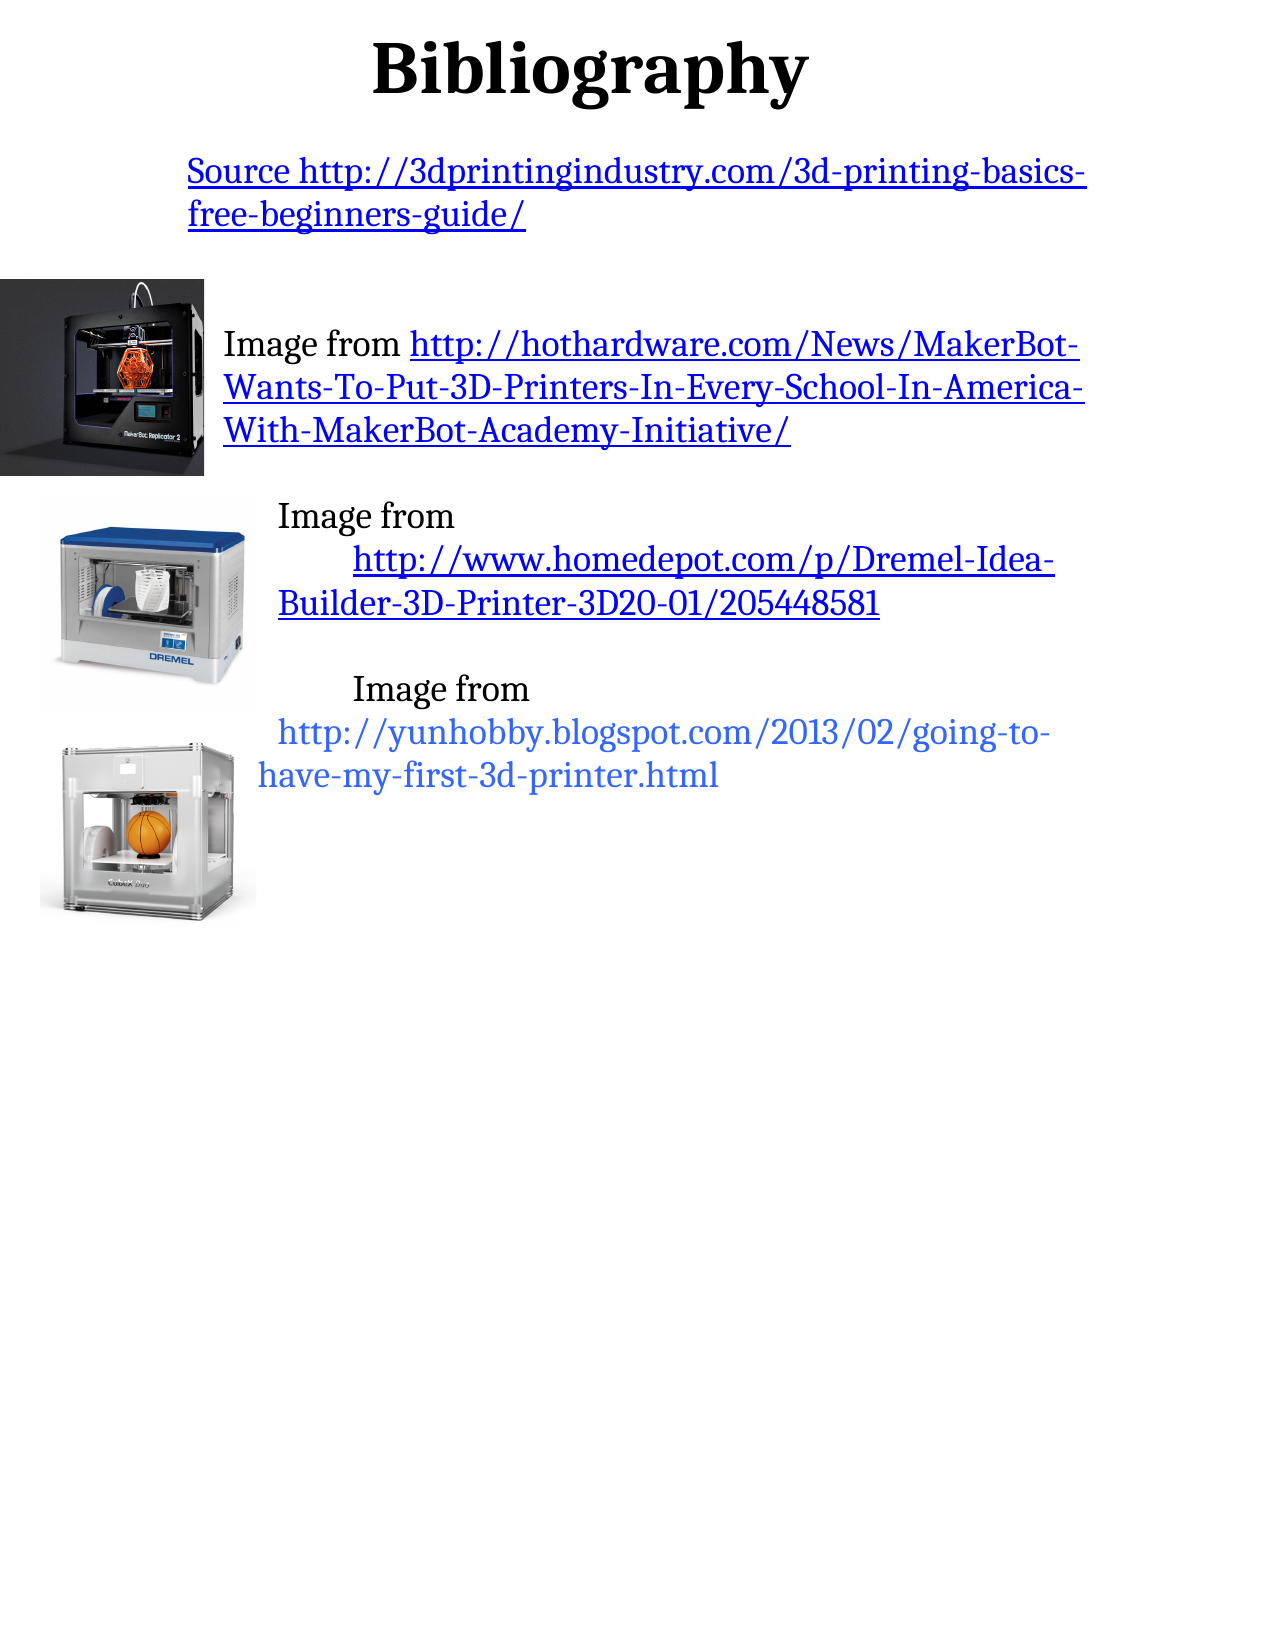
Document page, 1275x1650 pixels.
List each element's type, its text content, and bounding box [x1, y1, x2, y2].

text Image from http://hothardware.com/News/MakerBot-Wants-To-Put-3D-Printers-In-Every-School-In-America-With-MakerBot-Academy-Initiative/ [204, 322, 1087, 452]
text Image from [259, 495, 1087, 538]
picture [37, 493, 259, 715]
text http://www.homedepot.com/p/Dremel-Idea-Builder-3D-Printer-3D20-01/205448581 [259, 538, 1087, 624]
picture [0, 279, 204, 476]
text Source http://3dprintingindustry.com/3d-printing-basics-free-beginners-guide/ [187, 150, 1087, 186]
text Image from http://yunhobby.blogspot.com/2013/02/going-to-have-my-first-3d-printer.html [187, 667, 1087, 797]
text Source http://3dprintingindustry.com/3d-printing-basics-free-beginners-guide/ [187, 187, 1087, 236]
picture [39, 735, 257, 936]
